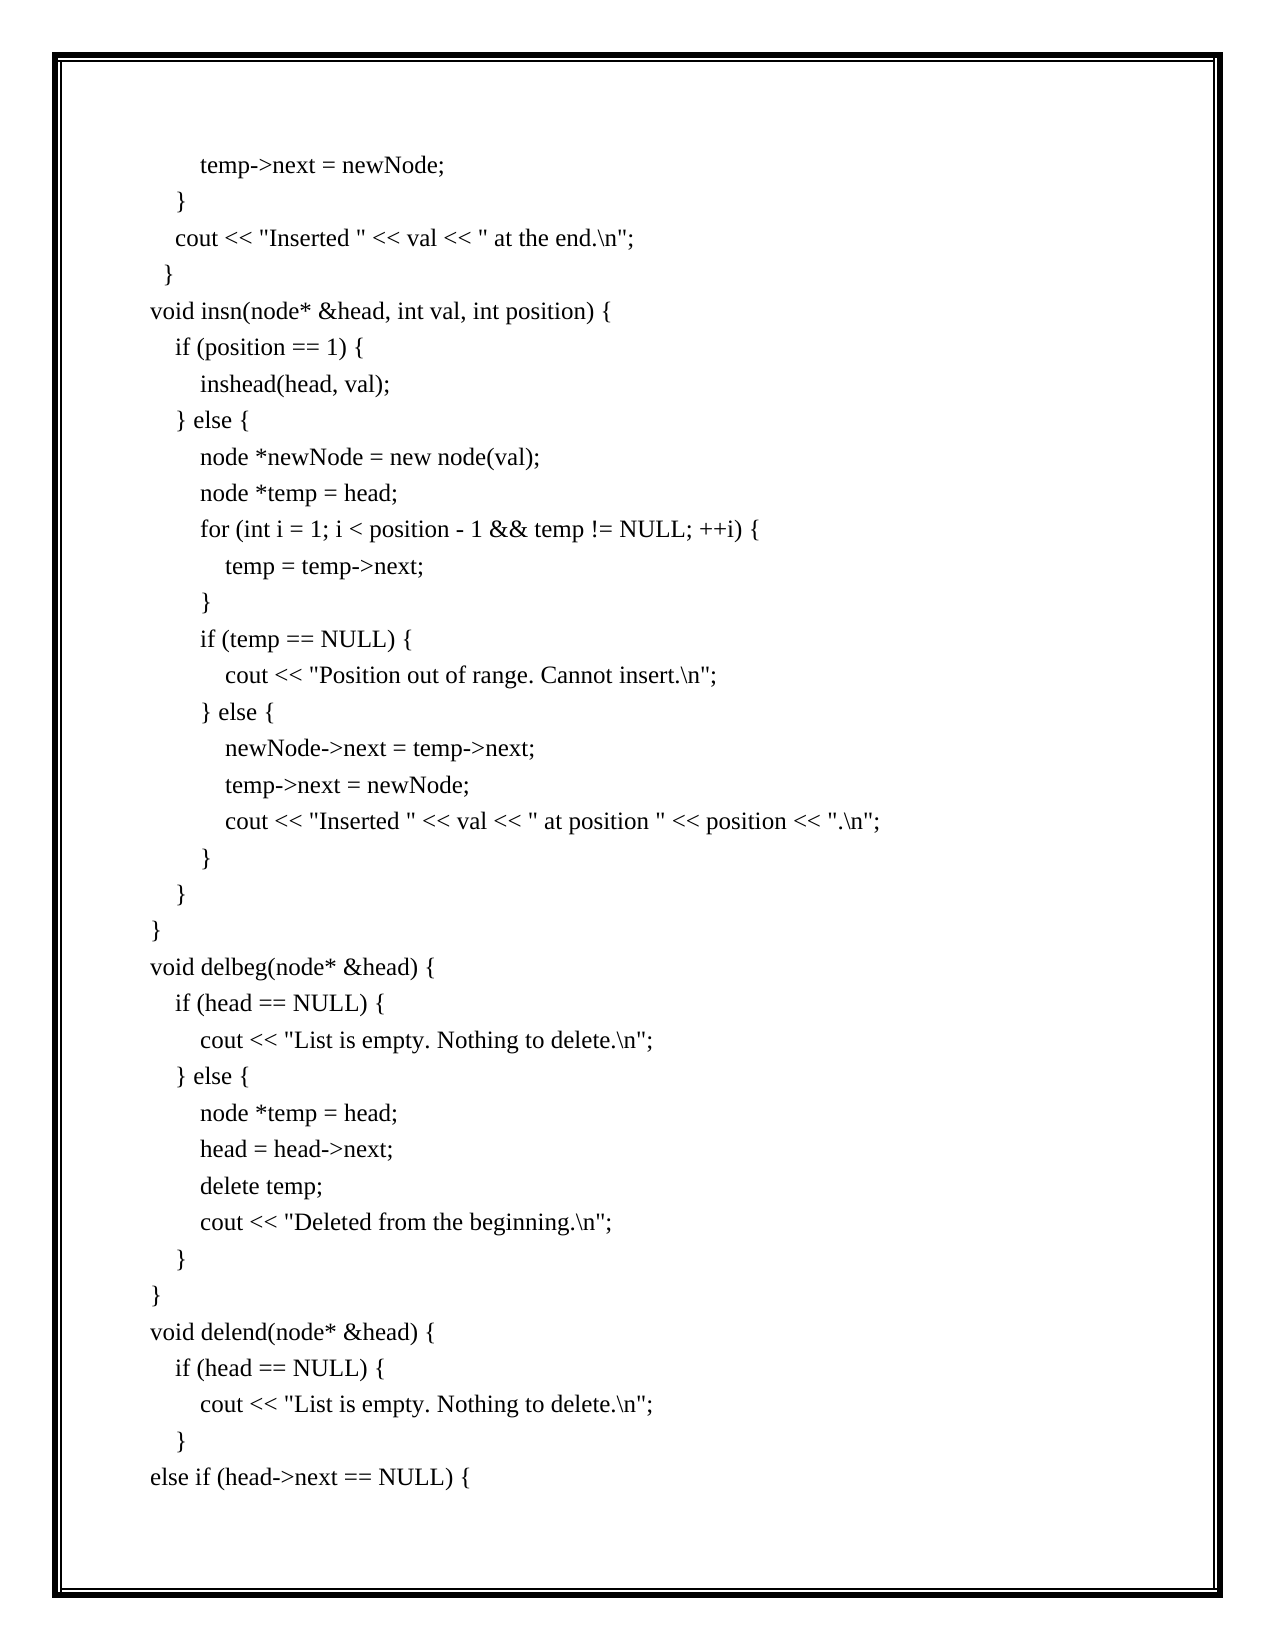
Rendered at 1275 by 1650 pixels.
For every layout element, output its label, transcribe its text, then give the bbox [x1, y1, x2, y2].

text } else { [150, 1061, 1125, 1090]
text if (position == 1) { [150, 332, 1125, 361]
text } else { [150, 697, 1125, 726]
text else if (head->next == NULL) { [150, 1462, 1125, 1491]
text cout << "Deleted from the beginning.\n"; [150, 1207, 1125, 1236]
text cout << "List is empty. Nothing to delete.\n"; [150, 1025, 1125, 1054]
text } [150, 843, 1125, 871]
text cout << "Inserted " << val << " at position " << position << ".\n"; [150, 806, 1125, 835]
text } [150, 1244, 1125, 1272]
text node *newNode = new node(val); [150, 442, 1125, 470]
text node *temp = head; [150, 478, 1125, 507]
text newNode->next = temp->next; [150, 733, 1125, 762]
text cout << "Inserted " << val << " at the end.\n"; [150, 223, 1125, 252]
text void delbeg(node* &head) { [150, 952, 1125, 981]
text } else { [150, 405, 1125, 434]
text if (head == NULL) { [150, 1353, 1125, 1382]
text } [150, 916, 1125, 944]
text } [150, 1280, 1125, 1309]
text } [150, 879, 1125, 908]
text for (int i = 1; i < position - 1 && temp != NULL; ++i) { [150, 514, 1125, 543]
text temp = temp->next; [150, 551, 1125, 580]
text } [150, 186, 1125, 215]
text cout << "Position out of range. Cannot insert.\n"; [150, 660, 1125, 689]
text head = head->next; [150, 1134, 1125, 1163]
text } [150, 1426, 1125, 1455]
text if (head == NULL) { [150, 988, 1125, 1017]
text void delend(node* &head) { [150, 1317, 1125, 1345]
text delete temp; [150, 1171, 1125, 1199]
text if (temp == NULL) { [150, 624, 1125, 653]
text temp->next = newNode; [150, 770, 1125, 798]
text } [150, 587, 1125, 616]
text node *temp = head; [150, 1098, 1125, 1127]
text inshead(head, val); [150, 369, 1125, 397]
text temp->next = newNode; [150, 150, 1125, 179]
text cout << "List is empty. Nothing to delete.\n"; [150, 1389, 1125, 1418]
text } [150, 259, 1125, 288]
text void insn(node* &head, int val, int position) { [150, 296, 1125, 324]
